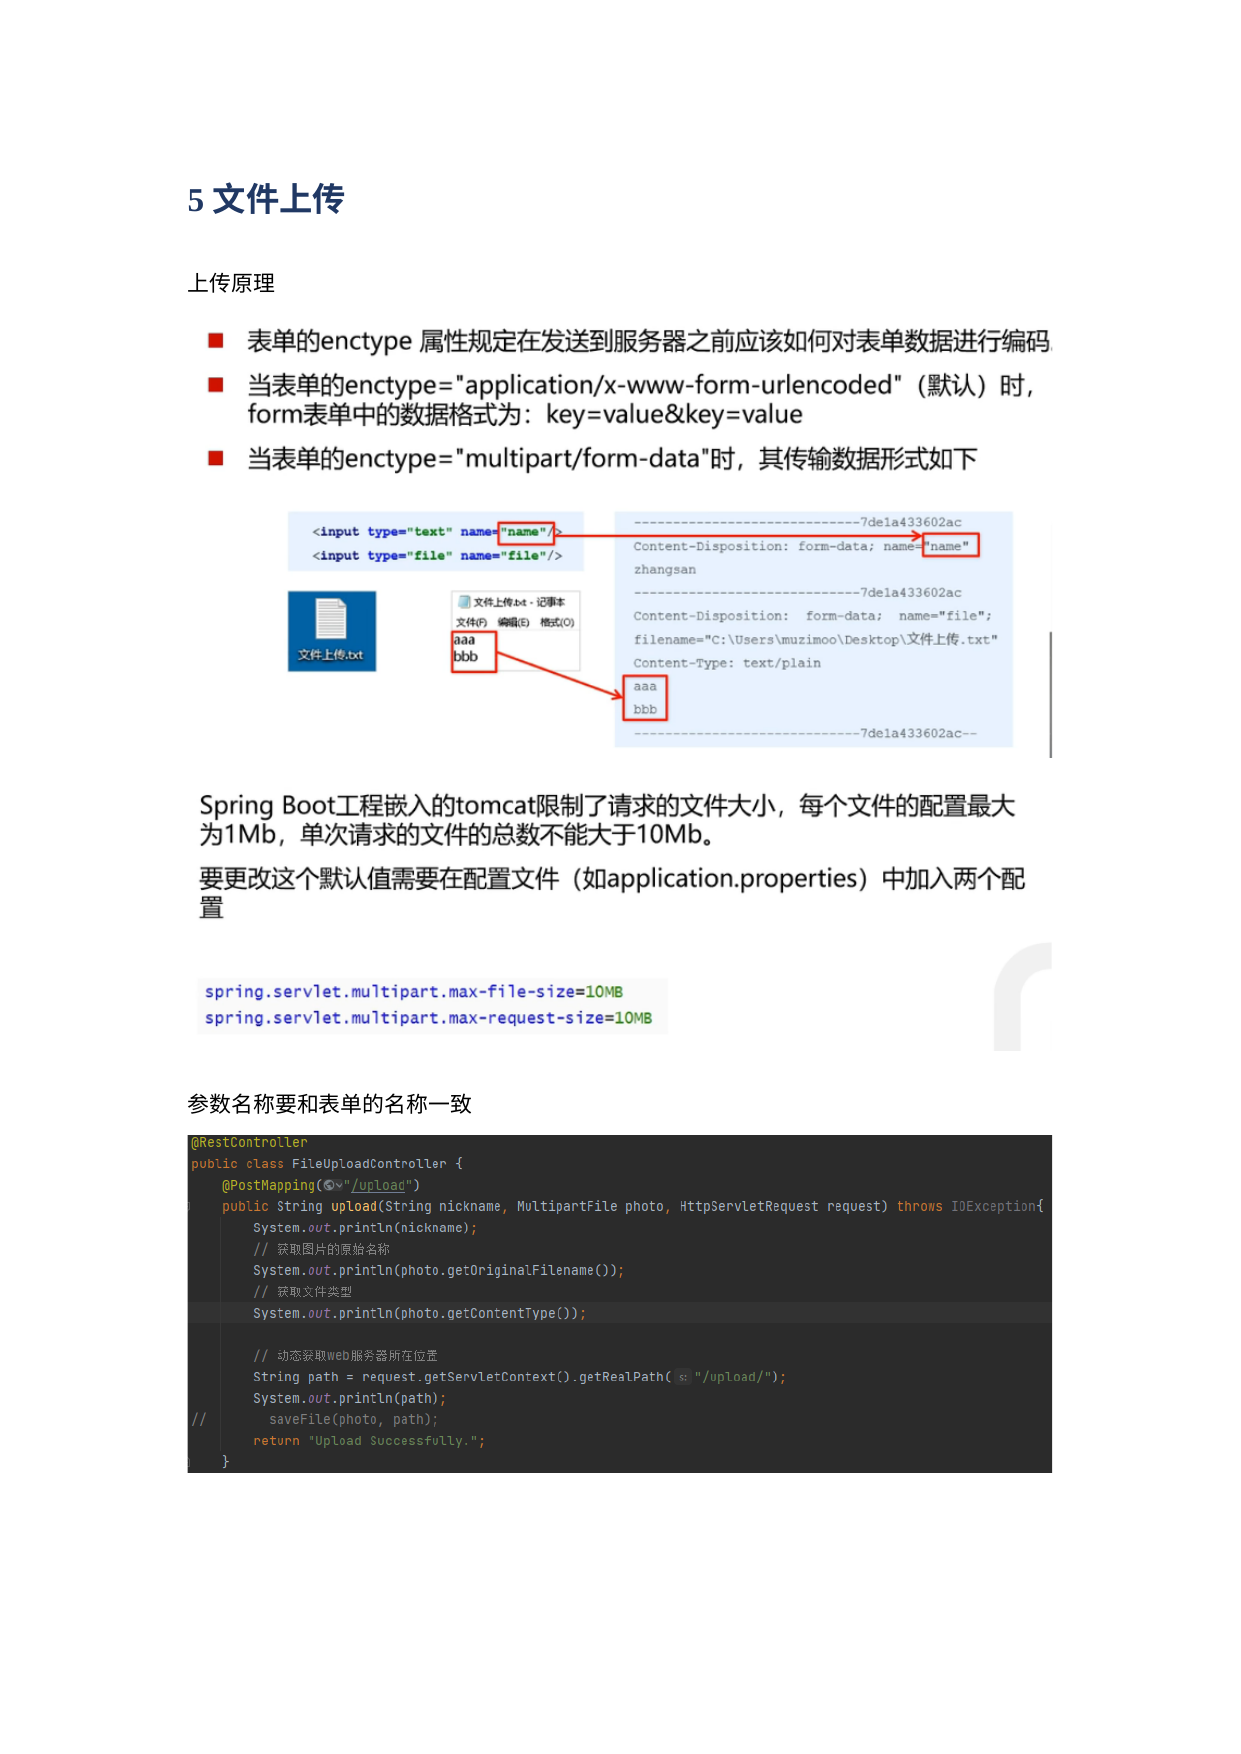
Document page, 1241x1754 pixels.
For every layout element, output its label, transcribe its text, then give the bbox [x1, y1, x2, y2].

text 上传原理 [187, 266, 1053, 298]
subtitle 5 文件上传 [187, 164, 1053, 229]
picture [187, 314, 1053, 758]
text 参数名称要和表单的名称一致 [187, 1087, 1053, 1119]
picture [187, 1135, 1053, 1473]
picture [187, 781, 1052, 1051]
